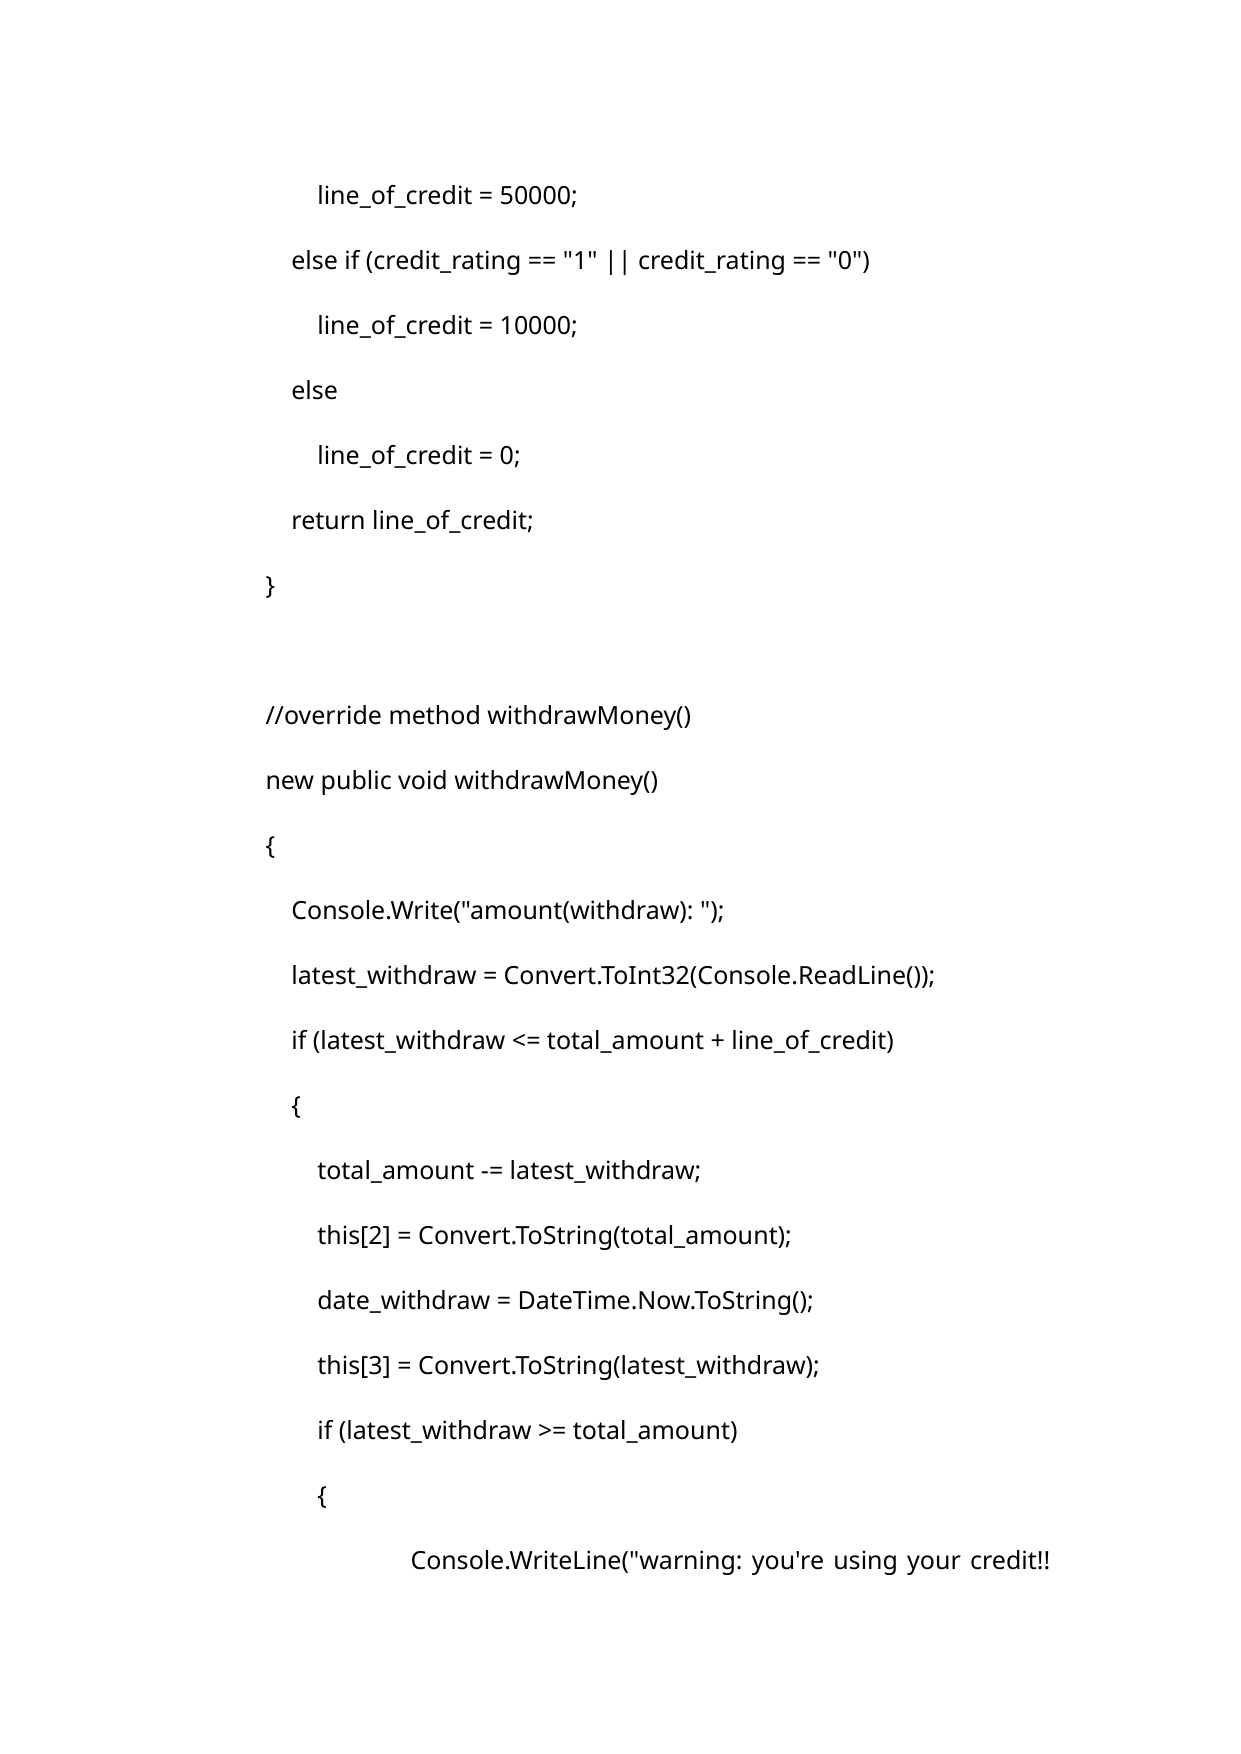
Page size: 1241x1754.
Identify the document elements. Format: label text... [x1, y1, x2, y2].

text if (latest_withdraw >= total_amount) [187, 1397, 1053, 1462]
text Console.Write("amount(withdraw): "); [187, 877, 1053, 942]
text line_of_credit = 10000; [187, 292, 1053, 357]
text this[2] = Convert.ToString(total_amount); [187, 1202, 1053, 1267]
text total_amount -= latest_withdraw; [187, 1137, 1053, 1202]
text this[3] = Convert.ToString(latest_withdraw); [187, 1332, 1053, 1397]
text else if (credit_rating == "1" || credit_rating == "0") [187, 227, 1053, 292]
text latest_withdraw = Convert.ToInt32(Console.ReadLine()); [187, 942, 1053, 1007]
text else [187, 357, 1053, 422]
text return line_of_credit; [187, 487, 1053, 552]
text { [187, 1462, 1053, 1527]
text date_withdraw = DateTime.Now.ToString(); [187, 1267, 1053, 1332]
text } [187, 552, 1053, 617]
text { [187, 812, 1053, 877]
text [187, 1527, 1053, 1592]
text line_of_credit = 50000; [187, 162, 1053, 227]
text new public void withdrawMoney() [187, 747, 1053, 812]
text { [187, 1072, 1053, 1137]
text if (latest_withdraw <= total_amount + line_of_credit) [187, 1007, 1053, 1072]
text line_of_credit = 0; [187, 422, 1053, 487]
text //override method withdrawMoney() [187, 682, 1053, 747]
